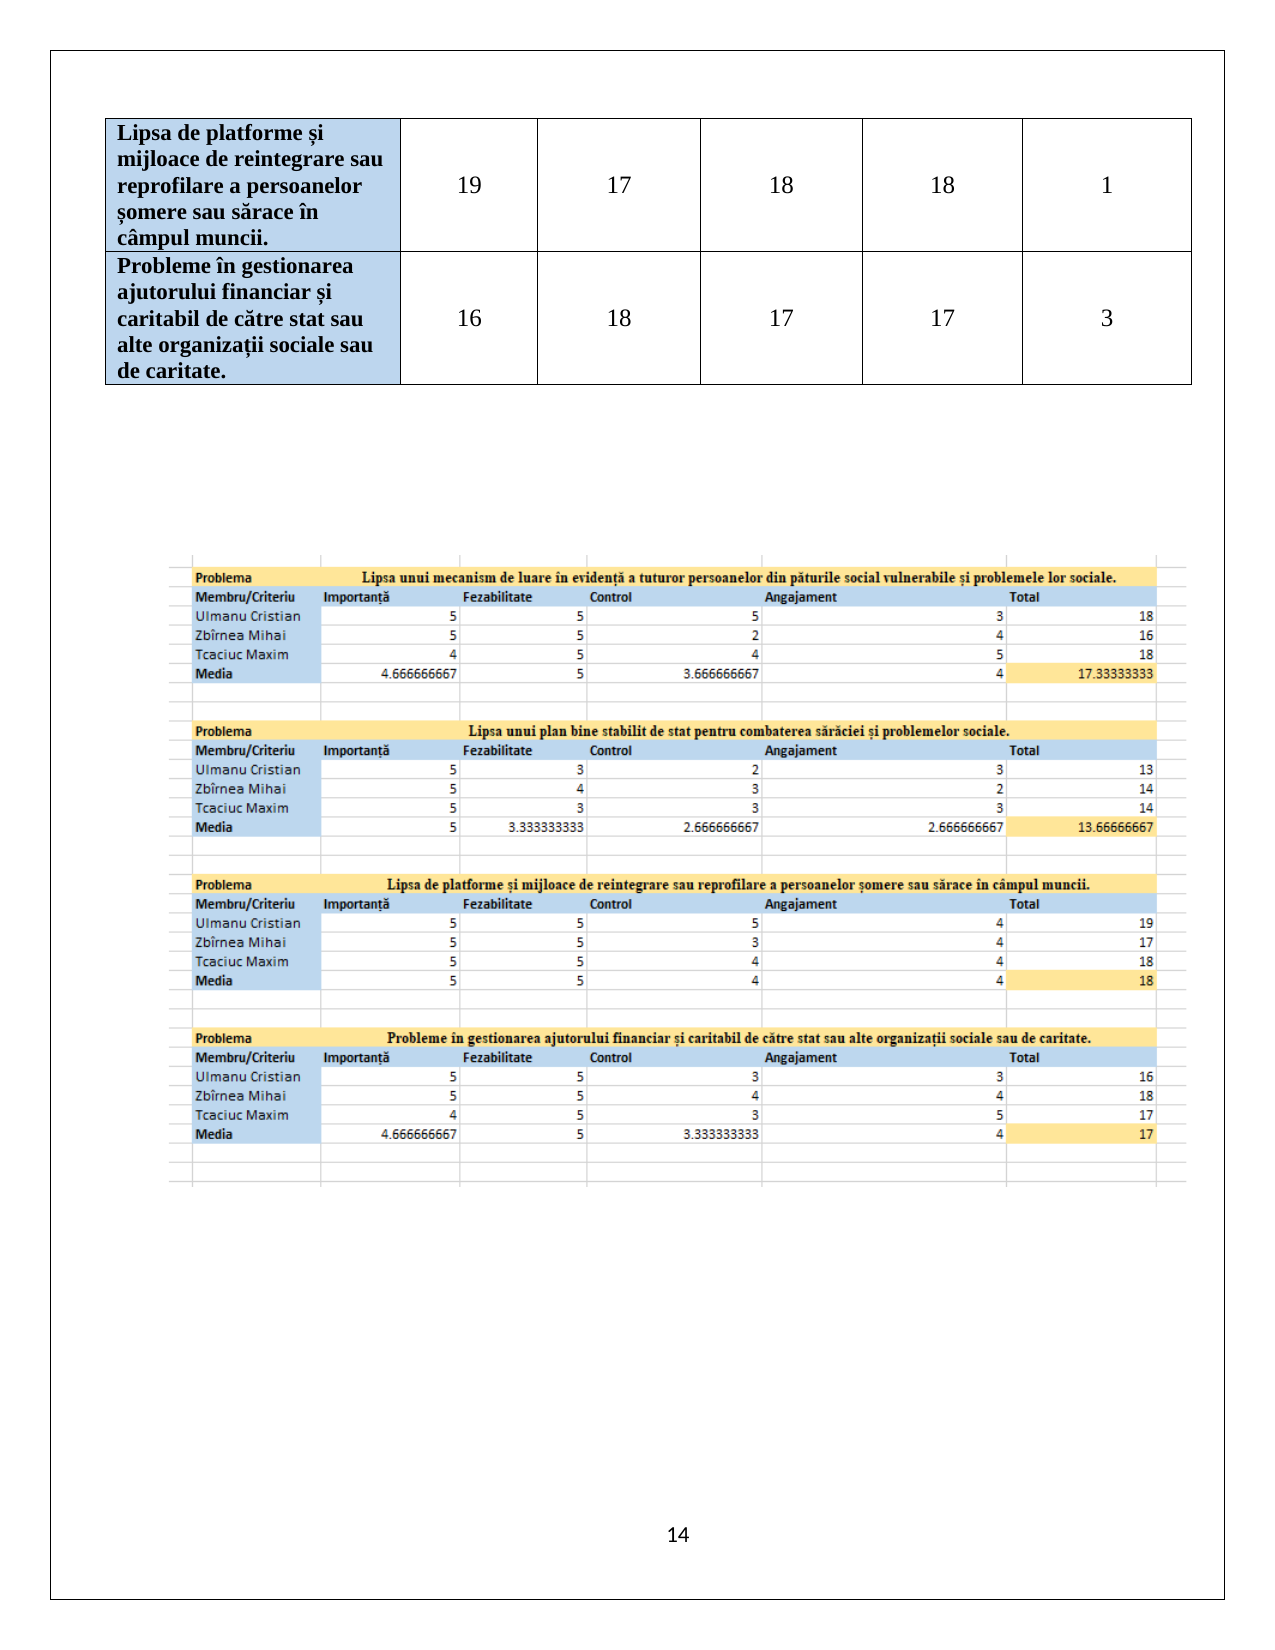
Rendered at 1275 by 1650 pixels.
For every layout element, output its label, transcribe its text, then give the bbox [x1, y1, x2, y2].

table_cell 18 [863, 119, 1022, 251]
table_cell 1 [1023, 119, 1191, 251]
table_cell Lipsa de platforme și mijloace de reintegrare sau reprofilare a persoanelor șomere sau sărace în câmpul muncii. [106, 119, 400, 251]
table_cell 19 [401, 119, 537, 251]
table_cell 17 [863, 252, 1022, 384]
table_cell 17 [701, 252, 862, 384]
picture [168, 555, 1187, 1187]
table_cell 3 [1023, 252, 1191, 384]
table_cell 16 [401, 252, 537, 384]
table_cell 17 [538, 119, 700, 251]
table_cell Probleme în gestionarea ajutorului financiar și caritabil de către stat sau alte organizații sociale sau de caritate. [106, 252, 400, 384]
table_cell 18 [538, 252, 700, 384]
table_cell 18 [701, 119, 862, 251]
